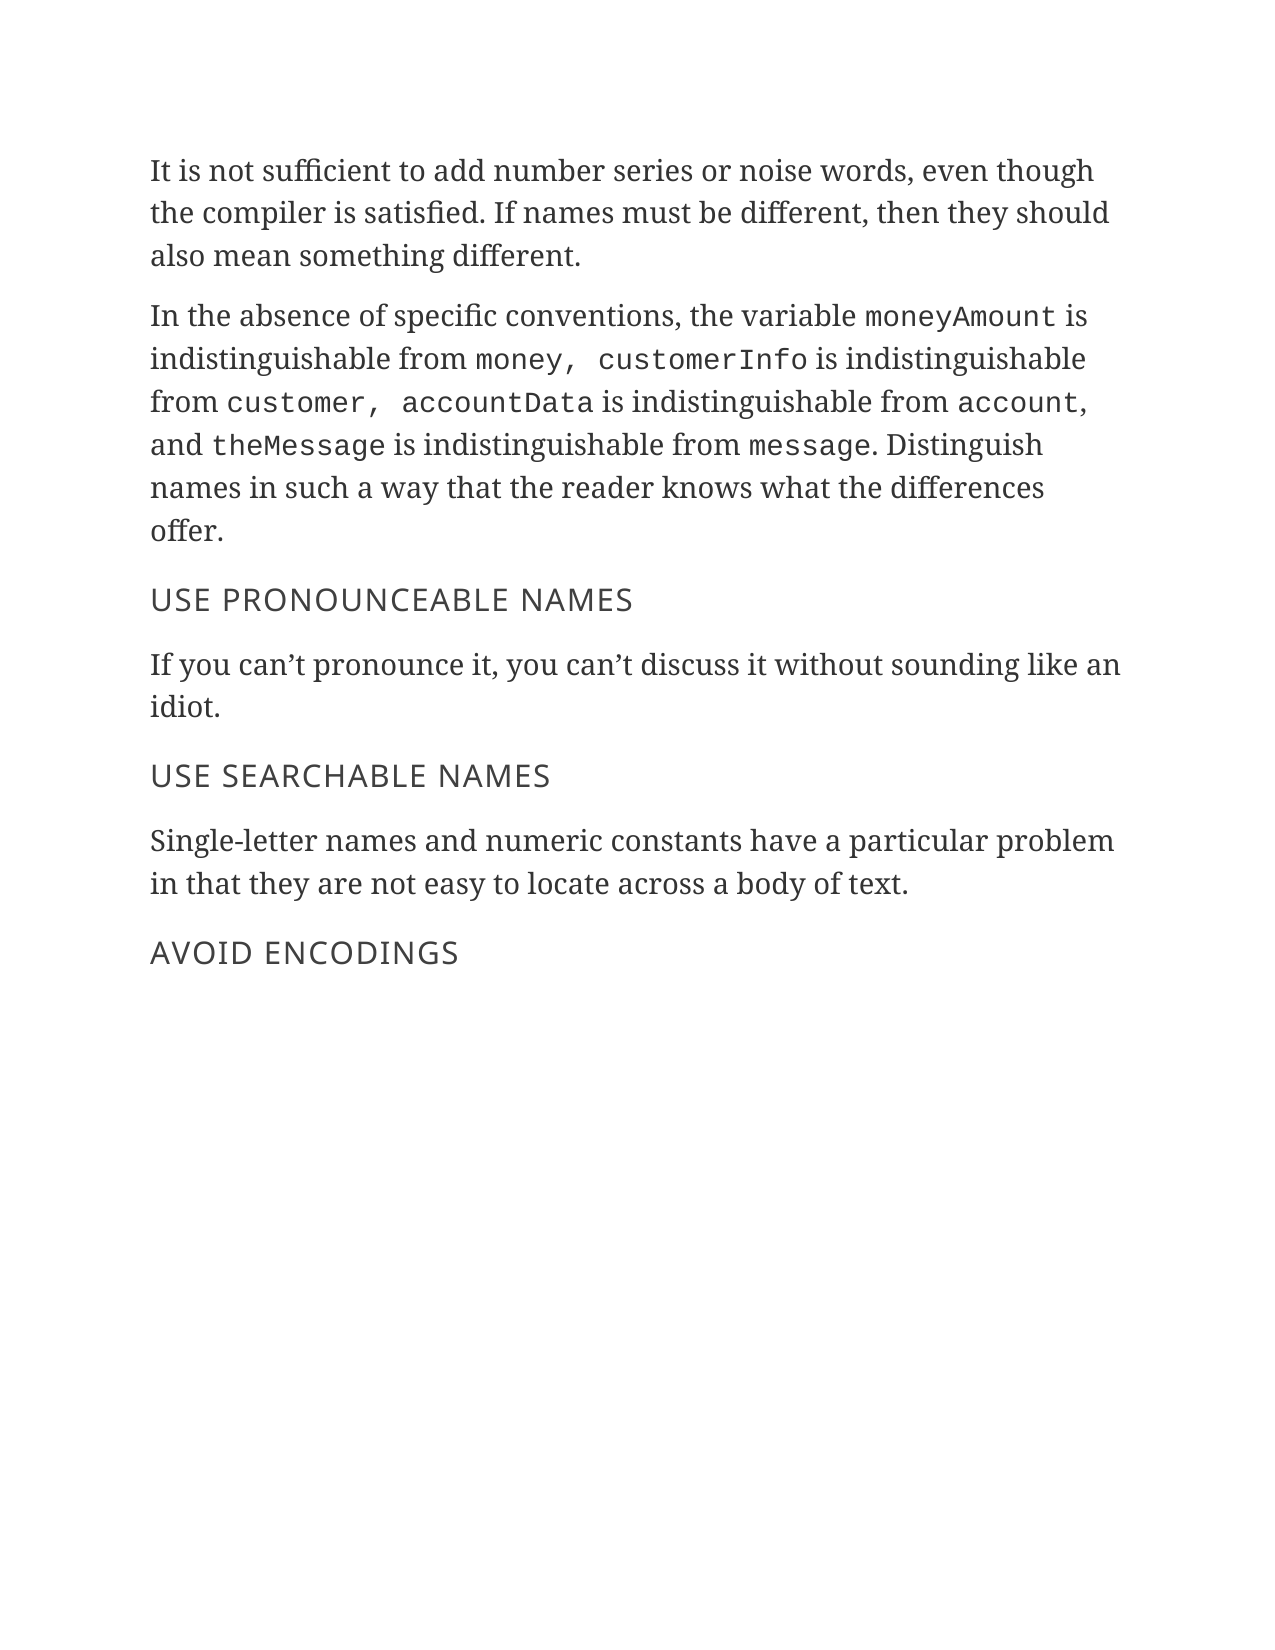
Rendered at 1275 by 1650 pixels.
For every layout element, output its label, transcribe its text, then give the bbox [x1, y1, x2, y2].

text If you can’t pronounce it, you can’t discuss it without sounding like an idiot. [150, 644, 1125, 726]
text It is not sufficient to add number series or noise words, even though the compiler is satisfied. If names must be different, then they should also mean something different. [150, 150, 1125, 275]
subtitle AVOID ENCODINGS [150, 931, 1125, 973]
text In the absence of specific conventions, the variable moneyAmount is indistinguishable from money, customerInfo is indistinguishable from customer, accountData is indistinguishable from account, and theMessage is indistinguishable from message. Distinguish names in such a way that the reader knows what the differences offer. [150, 295, 1125, 550]
subtitle USE PRONOUNCEABLE NAMES [150, 578, 1125, 620]
subtitle USE SEARCHABLE NAMES [150, 754, 1125, 797]
text Single-letter names and numeric constants have a particular problem in that they are not easy to locate across a body of text. [150, 820, 1125, 903]
